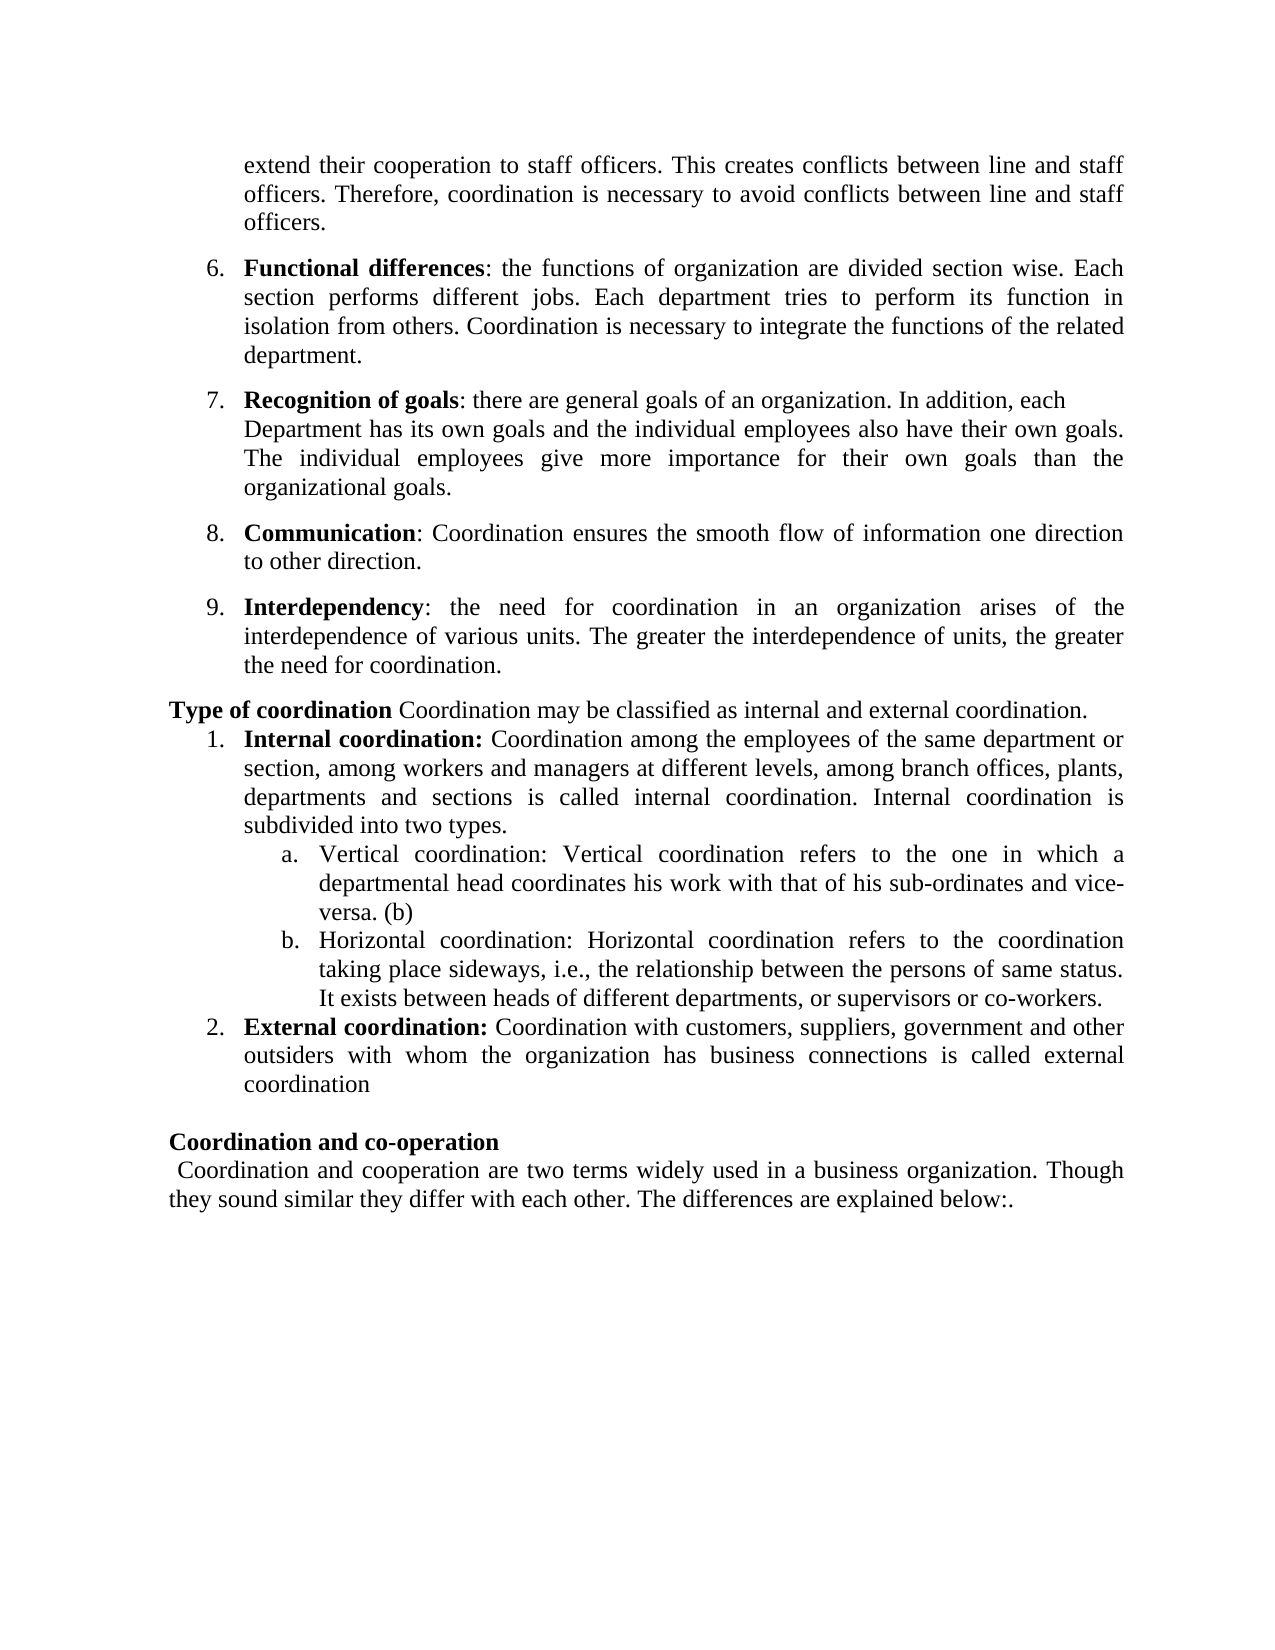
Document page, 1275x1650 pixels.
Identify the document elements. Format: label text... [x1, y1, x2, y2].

text Coordination and cooperation are two terms widely used in a business organization. Though they sound similar they differ with each other. The differences are explained below:. [169, 1156, 1125, 1213]
text Department has its own goals and the individual employees also have their own goals. The individual employees give more importance for their own goals than the organizational goals. [244, 414, 1125, 501]
list Interdependency: the need for coordination in an organization arises of the interdependence of various units. The greater the interdependence of units, the greater the need for coordination. [206, 592, 1125, 678]
text Type of coordination Coordination may be classified as internal and external coordination. [169, 696, 1125, 724]
list Internal coordination: Coordination among the employees of the same department or section, among workers and managers at different levels, among branch offices, plants, departments and sections is called internal coordination. Internal coordination is subdivided into two types. [206, 724, 1125, 839]
list Communication: Coordination ensures the smooth flow of information one direction to other direction. [206, 518, 1125, 575]
list Recognition of goals: there are general goals of an organization. In addition, each [206, 386, 1125, 414]
text Coordination and co-operation [169, 1127, 1125, 1156]
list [206, 150, 1125, 236]
list Horizontal coordination: Horizontal coordination refers to the coordination taking place sideways, i.e., the relationship between the persons of same status. It exists between heads of different departments, or supervisors or co-workers. [281, 926, 1125, 1012]
list Functional differences: the functions of organization are divided section wise. Each section performs different jobs. Each department tries to perform its function in isolation from others. Coordination is necessary to integrate the functions of the related department. [206, 253, 1125, 368]
list Vertical coordination: Vertical coordination refers to the one in which a departmental head coordinates his work with that of his sub-ordinates and vice-versa. (b) [281, 839, 1125, 926]
list External coordination: Coordination with customers, suppliers, government and other outsiders with whom the organization has business connections is called external coordination [206, 1012, 1125, 1098]
